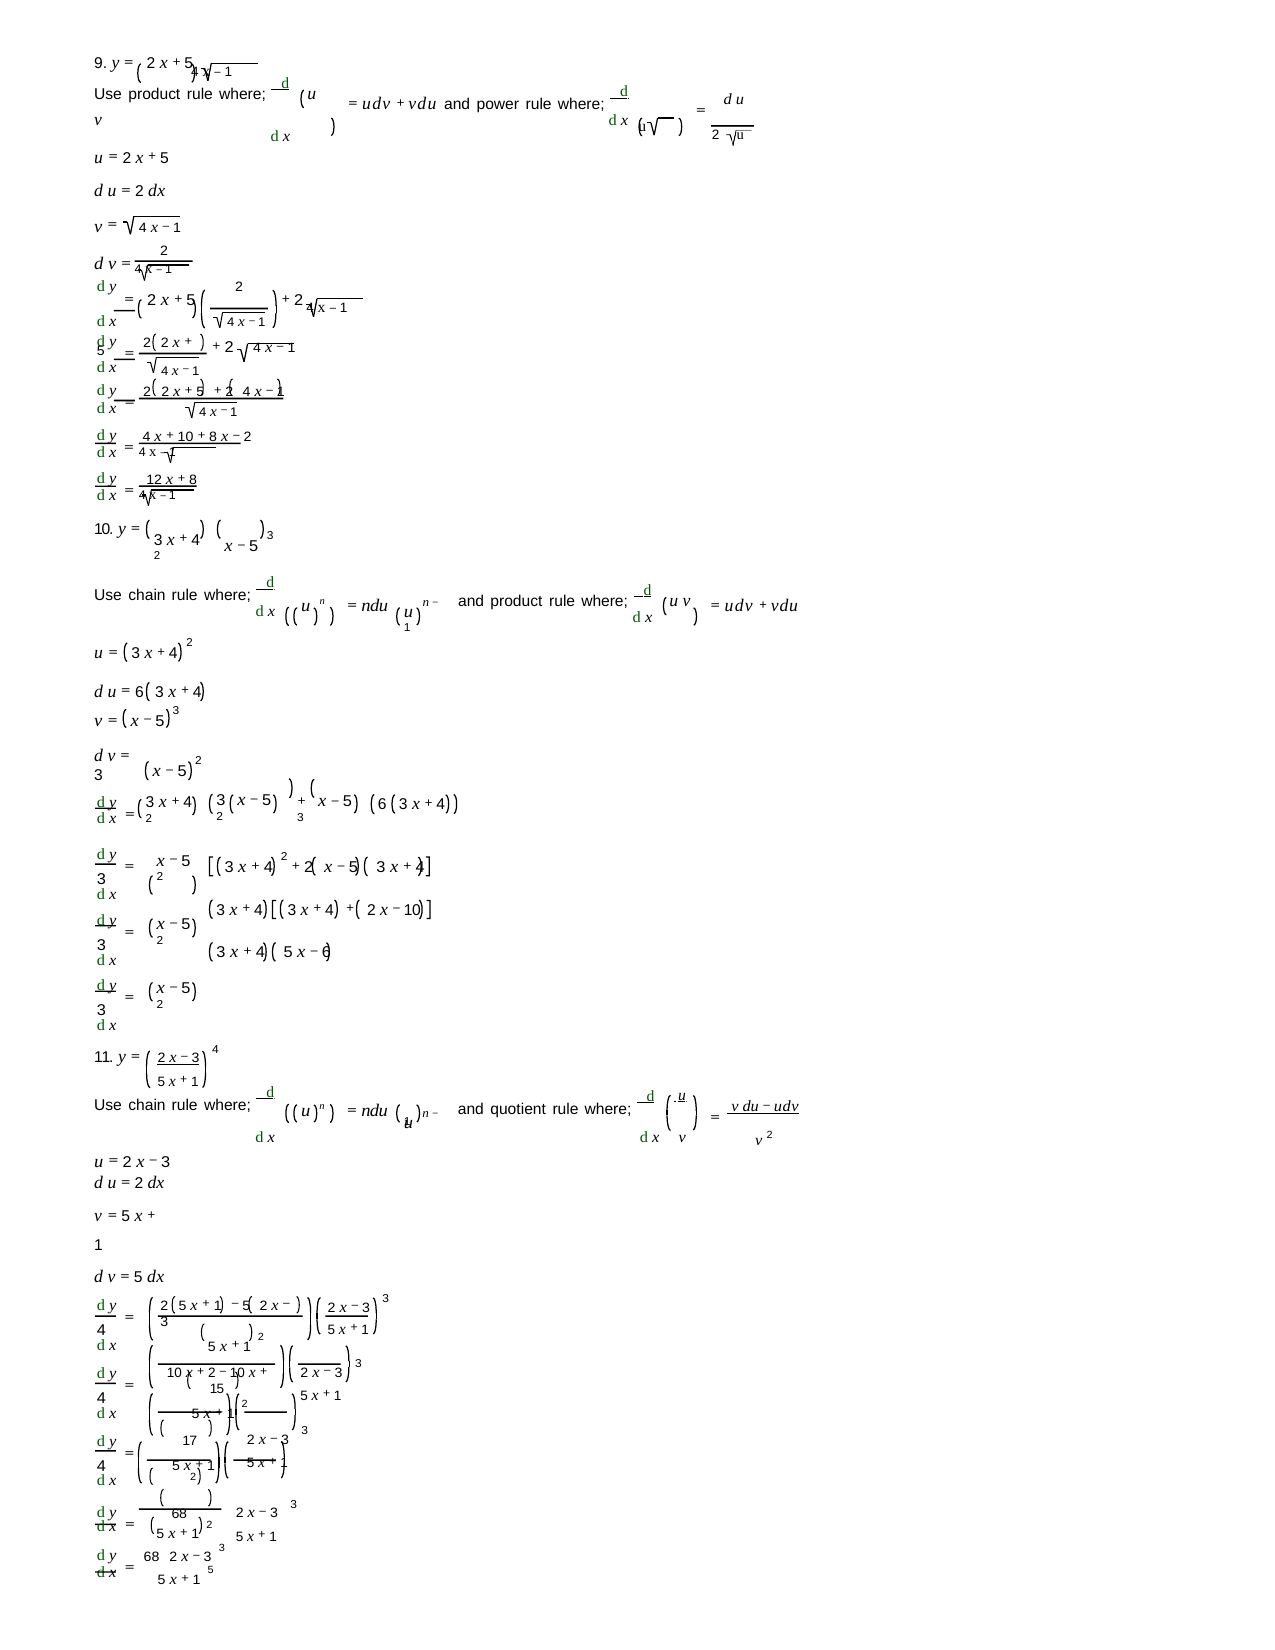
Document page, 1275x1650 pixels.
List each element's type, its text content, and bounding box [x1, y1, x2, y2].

text x – 5 2 [152, 754, 204, 781]
text 2 x – 3 4 [157, 1045, 1096, 1067]
text d y = 4 [97, 1427, 145, 1474]
list y = [94, 518, 140, 539]
list y = [94, 1045, 140, 1067]
text d y = 3 [97, 971, 145, 1019]
text d v = 2 [94, 242, 1096, 274]
text 3 x – 5 2 [216, 789, 285, 835]
text d y = 68 [97, 1500, 212, 1523]
text and quotient rule where; d u [458, 1097, 690, 1119]
text v = x – 5 3 [94, 703, 1096, 731]
text d y = 3 [97, 906, 145, 954]
text u = 3 x + 4 2 [94, 636, 1096, 663]
text u = 2 x – 3 [94, 1150, 280, 1171]
text 2 x – 3 3 [236, 1500, 1096, 1522]
text 5 x + 1 [157, 1071, 1096, 1089]
text d x [97, 1019, 145, 1033]
text d x 4 x – 1 [97, 402, 1096, 420]
text Use chain rule where; d [94, 1094, 279, 1114]
text d v = 3 [94, 744, 141, 784]
text x – 5 2 [156, 913, 204, 959]
text 3 x + 4 3 x + 4 + 2 x – 10 [216, 898, 1096, 919]
text 5 x + 1 [236, 1526, 1096, 1544]
text v = 4 x – 1 [94, 214, 1096, 237]
text d x 4 x – 1 [97, 361, 1096, 379]
text 3 x + 4 2 + 2 x – 5 3 x + 4 [224, 849, 1096, 876]
text 3 x + 4 2 [153, 528, 212, 574]
text d v = 5 dx [94, 1265, 280, 1287]
text + x – 5 3 [297, 789, 366, 833]
text d x [97, 954, 145, 968]
text 4 x – 1 [227, 313, 1096, 329]
text d x [97, 1339, 145, 1353]
text 5 x + 1 [300, 1384, 1096, 1404]
text d y = 3 [97, 840, 145, 888]
text d x [335, 115, 629, 128]
text d x 5 x + 1 2 [97, 1523, 212, 1543]
picture [711, 125, 754, 146]
text 10 x + 2 – 10 x + 15 [159, 1362, 275, 1397]
text d x [81, 606, 276, 619]
text d x [97, 888, 145, 902]
text d y = 12 x + 8 [97, 466, 1096, 489]
text u n = ndu [301, 1106, 392, 1119]
text d y = 2 x + 5 2 + 2 [97, 288, 1096, 310]
text 5 x + 1 2 [165, 1402, 275, 1423]
text 3 x + 4 5 x – 6 [216, 941, 1096, 962]
text d x [97, 813, 141, 827]
text Use product rule where; d u v [94, 79, 328, 130]
text u = 2 x + 5 [94, 146, 1096, 167]
text x – 5 2 [156, 977, 204, 1023]
text = v du – udv [710, 1099, 1096, 1115]
text 2 x – 3 3 [300, 1359, 1096, 1381]
text d u = 6 3 x + 4 [94, 680, 1096, 701]
text d y = 4 [97, 1291, 145, 1339]
text u n – 1 [403, 1105, 446, 1127]
text d x 5 x + 1 5 [97, 1565, 1096, 1589]
text x – 5 2 [156, 849, 204, 895]
text d x v v 2 [639, 1127, 1096, 1149]
text d u = 2 dx [94, 180, 1096, 201]
text d u = 2 dx v = 5 x + 1 [94, 1171, 165, 1253]
text d x [81, 130, 291, 144]
text 2 x – 3 3 [247, 1427, 1096, 1449]
text 5 x + 1 [327, 1319, 1096, 1338]
text 2 x – 3 3 [327, 1292, 1096, 1316]
text = udv + vdu [710, 594, 1096, 616]
text u n = ndu [301, 594, 392, 616]
text 5 x + 1 2 [208, 1334, 298, 1355]
text 9. y = 2 x + 5 [94, 52, 328, 73]
text d x [97, 1407, 145, 1421]
text d x [97, 489, 1096, 503]
text 3 x + 4 2 [145, 791, 204, 837]
text d y = 2 2 x + 5 [97, 335, 198, 359]
text d x [97, 312, 198, 330]
text d y = [97, 788, 141, 813]
text d y = 2 2 x + 5 + 2 4 x – 1 [97, 384, 1096, 400]
text Use chain rule where; d [94, 580, 280, 606]
text 6 3 x + 4 [378, 793, 1096, 814]
text d y = 68 2 x – 3 3 [97, 1548, 1096, 1565]
text d x [81, 1127, 276, 1145]
text d x [97, 446, 1096, 461]
text and product rule where; d u v [458, 586, 690, 612]
text = udv + vdu and power rule where; d [348, 89, 633, 115]
text 17 [159, 1433, 221, 1448]
text d y = 4 [97, 1359, 145, 1407]
text 5 x + 1 2 [166, 1454, 221, 1496]
text 2 5 x + 1 – 5 2 x – 3 [160, 1295, 298, 1329]
text = d u [696, 89, 1096, 120]
text 5 x + 1 [247, 1452, 1096, 1471]
text d y = 4 x + 10 + 8 x – 2 [97, 423, 1096, 446]
text x – 5 3 [224, 528, 1096, 555]
text d x [450, 612, 653, 625]
text d x [97, 1474, 145, 1489]
text u n – 1 [403, 590, 446, 634]
